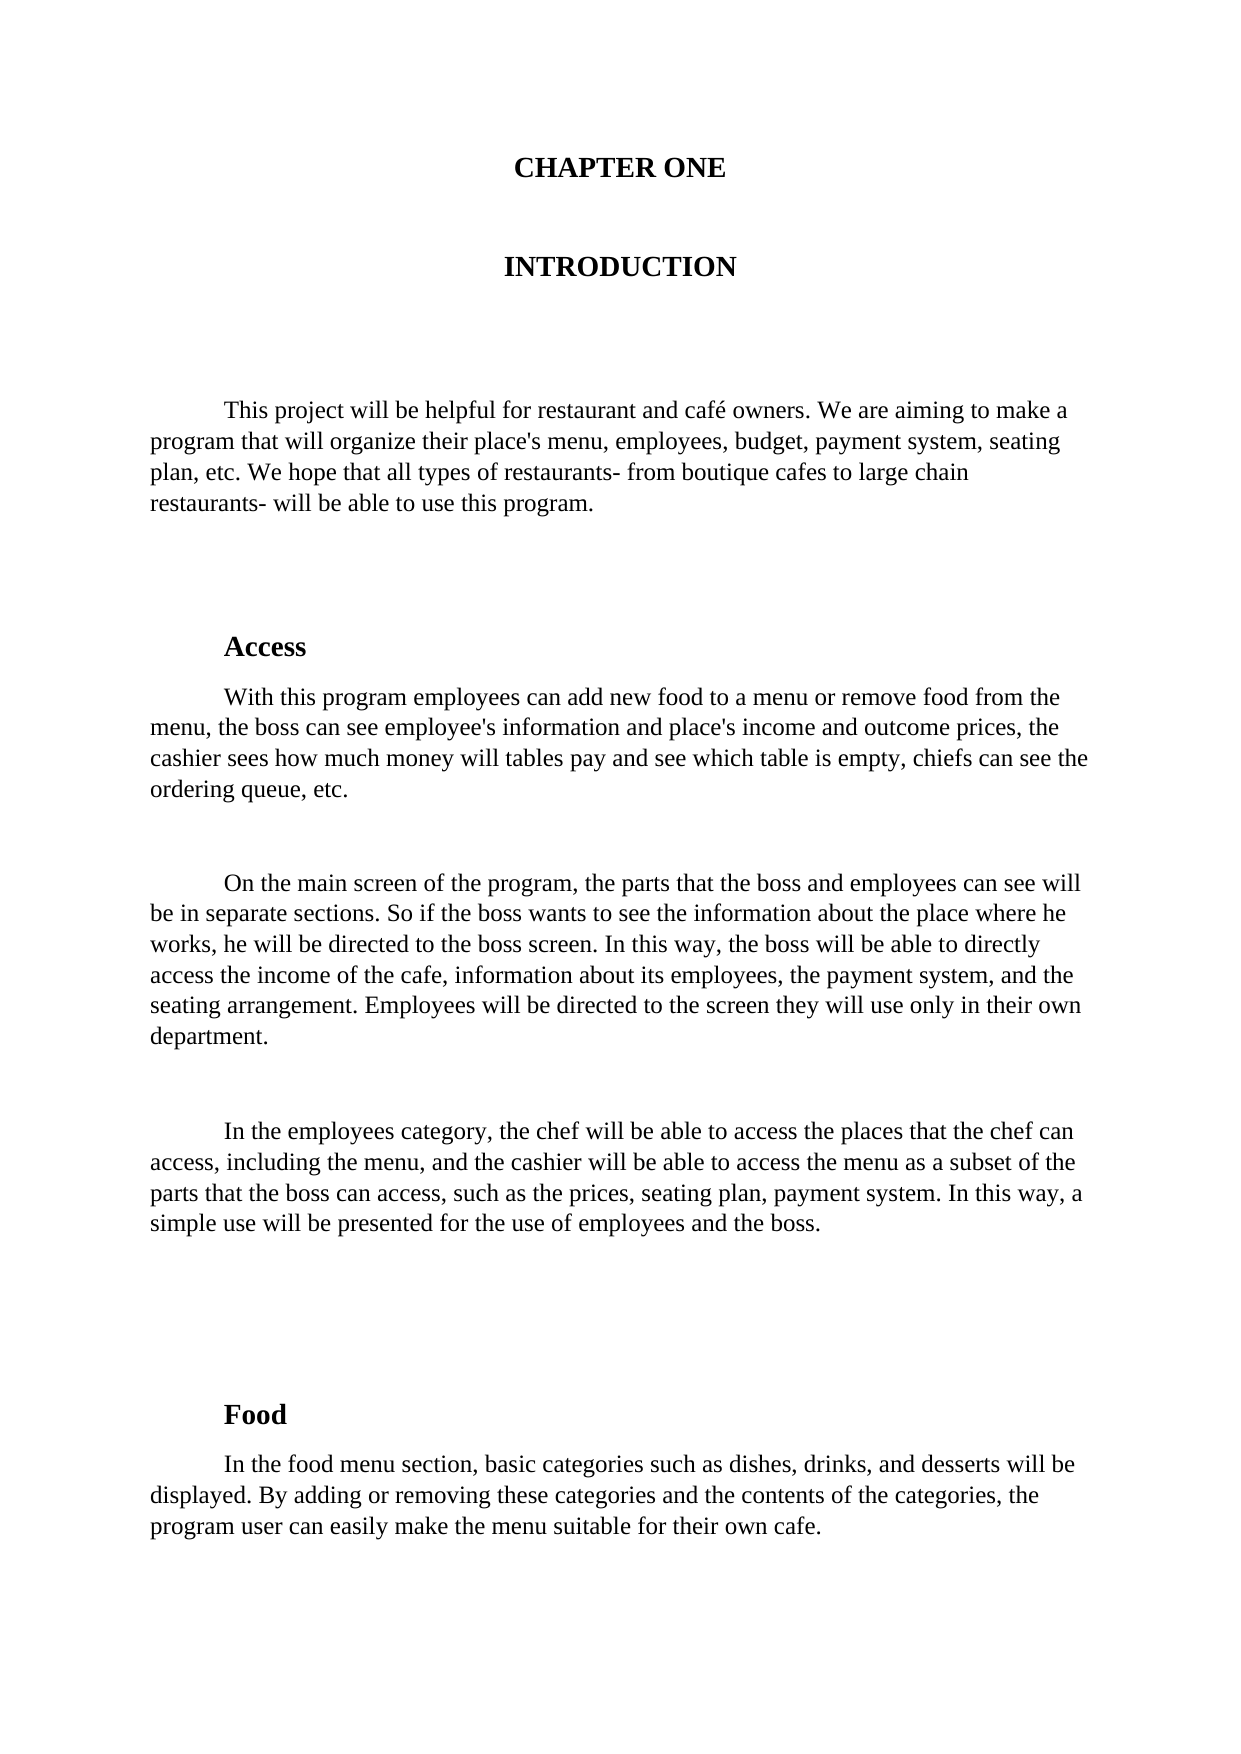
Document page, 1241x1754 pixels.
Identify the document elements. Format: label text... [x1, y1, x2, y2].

text In the food menu section, basic categories such as dishes, drinks, and desserts will be displayed. By adding or removing these categories and the contents of the categories, the program user can easily make the menu suitable for their own cafe. [150, 1449, 1090, 1540]
text With this program employees can add new food to a menu or remove food from the menu, the boss can see employee's information and place's income and outcome prices, the cashier sees how much money will tables pay and see which table is empty, chiefs can see the ordering queue, etc. [150, 682, 1090, 802]
text Access [150, 629, 1090, 663]
text INTRODUCTION [150, 249, 1090, 283]
text This project will be helpful for restaurant and café owners. We are aiming to make a program that will organize their place's menu, employees, budget, payment system, seating plan, etc. We hope that all types of restaurants- from boutique cafes to large chain restaurants- will be able to use this program. [150, 396, 1090, 516]
text CHAPTER ONE [150, 150, 1090, 183]
text On the main screen of the program, the parts that the boss and employees can see will be in separate sections. So if the boss wants to see the information about the place where he works, he will be directed to the boss screen. In this way, the boss will be able to directly access the income of the cafe, information about its employees, the payment system, and the seating arrangement. Employees will be directed to the screen they will use only in their own department. [150, 868, 1090, 1050]
text Food [150, 1397, 1090, 1431]
text In the employees category, the chef will be able to access the places that the chef can access, including the menu, and the cashier will be able to access the menu as a subset of the parts that the boss can access, such as the prices, seating plan, payment system. In this way, a simple use will be presented for the use of employees and the boss. [150, 1116, 1090, 1237]
